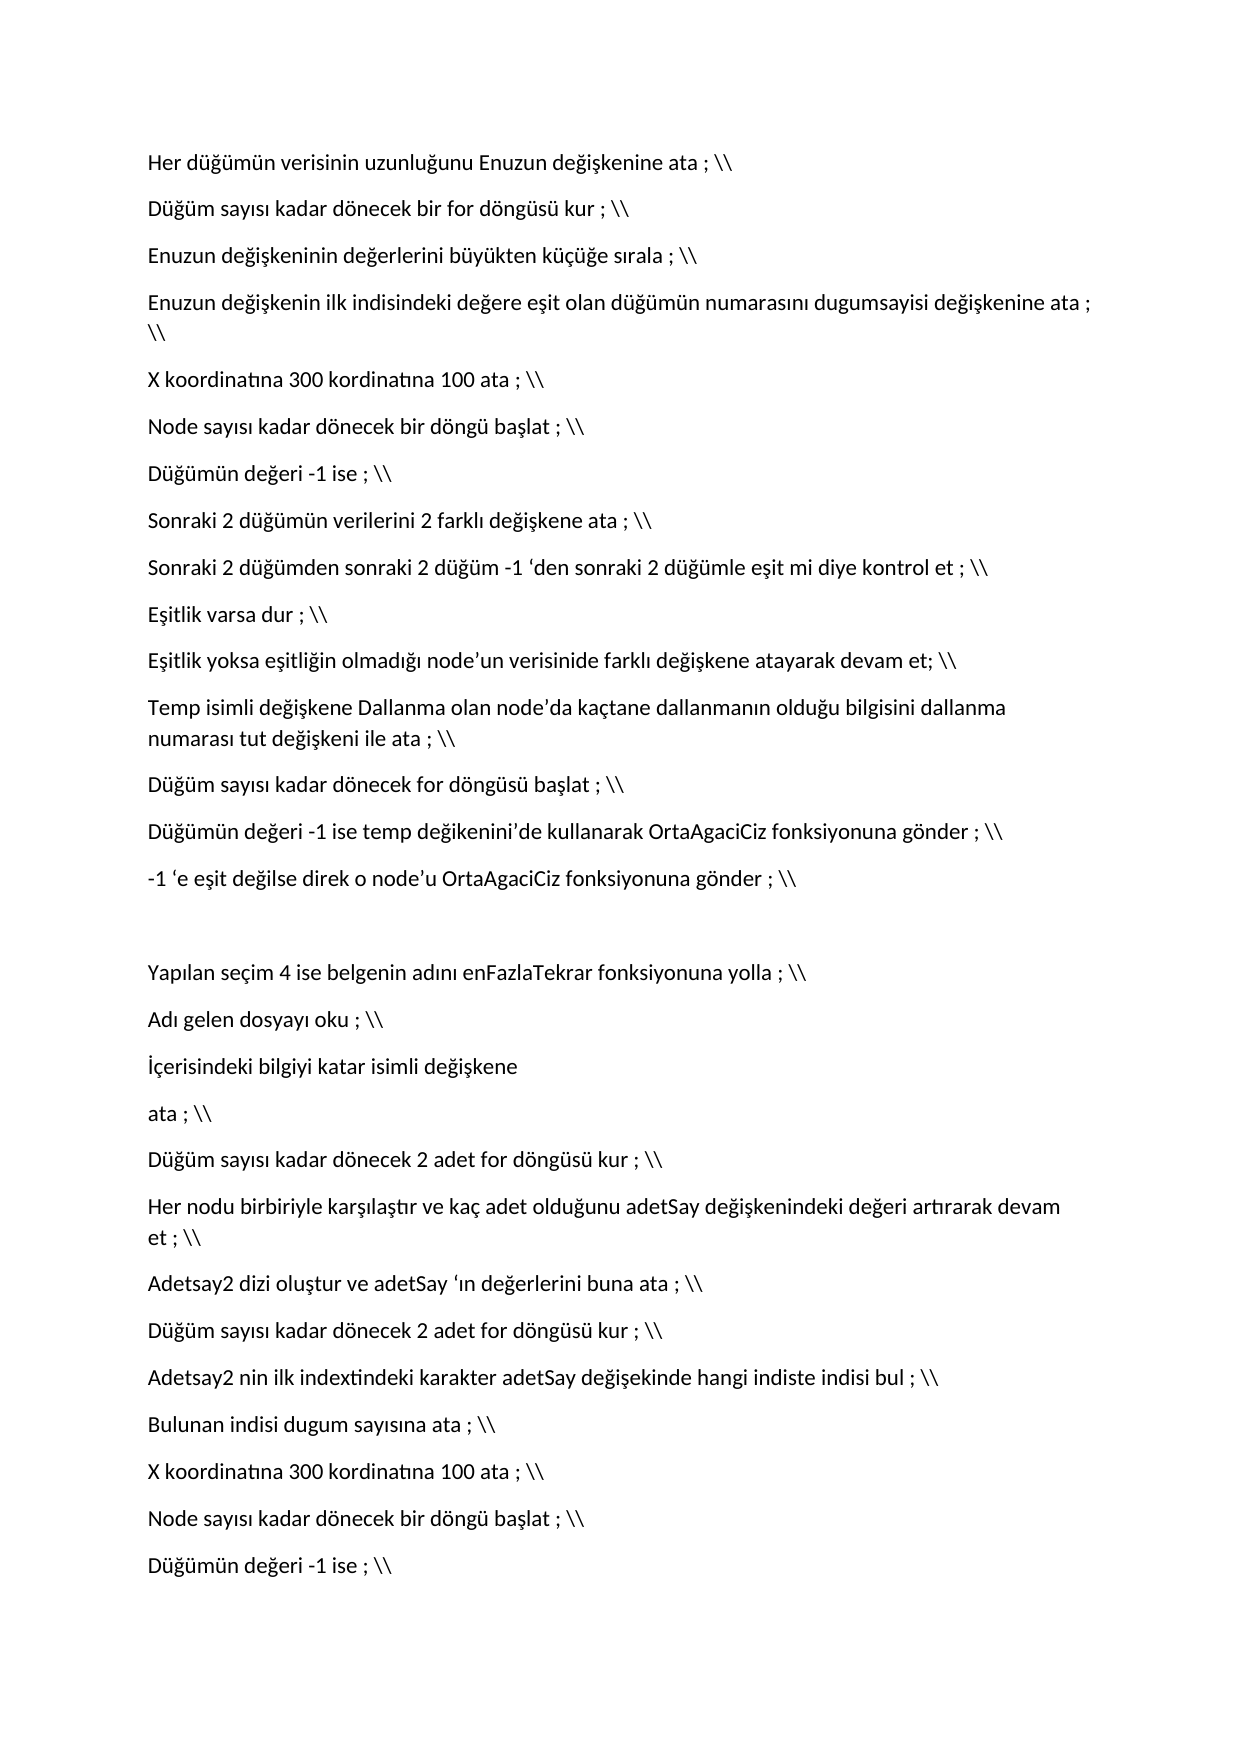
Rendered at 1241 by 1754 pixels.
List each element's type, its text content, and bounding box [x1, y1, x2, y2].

text Node sayısı kadar dönecek bir döngü başlat ; \\ [148, 412, 1093, 440]
text X koordinatına 300 kordinatına 100 ata ; \\ [148, 1457, 1093, 1485]
text Düğümün değeri -1 ise ; \\ [148, 459, 1093, 487]
text Eşitlik yoksa eşitliğin olmadığı node’un verisinide farklı değişkene atayarak devam et; \\ [148, 647, 1093, 674]
text Sonraki 2 düğümün verilerini 2 farklı değişkene ata ; \\ [148, 506, 1093, 534]
text Enuzun değişkenin ilk indisindeki değere eşit olan düğümün numarasını dugumsayisi değişkenine ata ; \\ [148, 288, 1093, 346]
text Düğüm sayısı kadar dönecek 2 adet for döngüsü kur ; \\ [148, 1316, 1093, 1344]
text Her düğümün verisinin uzunluğunu Enuzun değişkenine ata ; \\ [148, 148, 1093, 176]
text İçerisindeki bilgiyi katar isimli değişkene [148, 1052, 1093, 1080]
text X koordinatına 300 kordinatına 100 ata ; \\ [148, 365, 1093, 393]
text Yapılan seçim 4 ise belgenin adını enFazlaTekrar fonksiyonuna yolla ; \\ [148, 958, 1093, 986]
text ata ; \\ [148, 1099, 1093, 1127]
text Temp isimli değişkene Dallanma olan node’da kaçtane dallanmanın olduğu bilgisini dallanma numarası tut değişkeni ile ata ; \\ [148, 693, 1093, 752]
text Düğümün değeri -1 ise temp değikenini’de kullanarak OrtaAgaciCiz fonksiyonuna gönder ; \\ [148, 817, 1093, 845]
text Adetsay2 nin ilk indextindeki karakter adetSay değişekinde hangi indiste indisi bul ; \\ [148, 1363, 1093, 1391]
text Adetsay2 dizi oluştur ve adetSay ‘ın değerlerini buna ata ; \\ [148, 1269, 1093, 1297]
text Eşitlik varsa dur ; \\ [148, 600, 1093, 628]
text Düğümün değeri -1 ise ; \\ [148, 1551, 1093, 1579]
text Node sayısı kadar dönecek bir döngü başlat ; \\ [148, 1504, 1093, 1532]
text Adı gelen dosyayı oku ; \\ [148, 1005, 1093, 1033]
text Düğüm sayısı kadar dönecek 2 adet for döngüsü kur ; \\ [148, 1146, 1093, 1173]
text Düğüm sayısı kadar dönecek for döngüsü başlat ; \\ [148, 771, 1093, 798]
text Bulunan indisi dugum sayısına ata ; \\ [148, 1410, 1093, 1438]
text Enuzun değişkeninin değerlerini büyükten küçüğe sırala ; \\ [148, 241, 1093, 269]
text -1 ‘e eşit değilse direk o node’u OrtaAgaciCiz fonksiyonuna gönder ; \\ [148, 864, 1093, 892]
text Sonraki 2 düğümden sonraki 2 düğüm -1 ‘den sonraki 2 düğümle eşit mi diye kontrol et ; \\ [148, 553, 1093, 581]
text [148, 194, 1093, 222]
text Her nodu birbiriyle karşılaştır ve kaç adet olduğunu adetSay değişkenindeki değeri artırarak devam et ; \\ [148, 1192, 1093, 1251]
